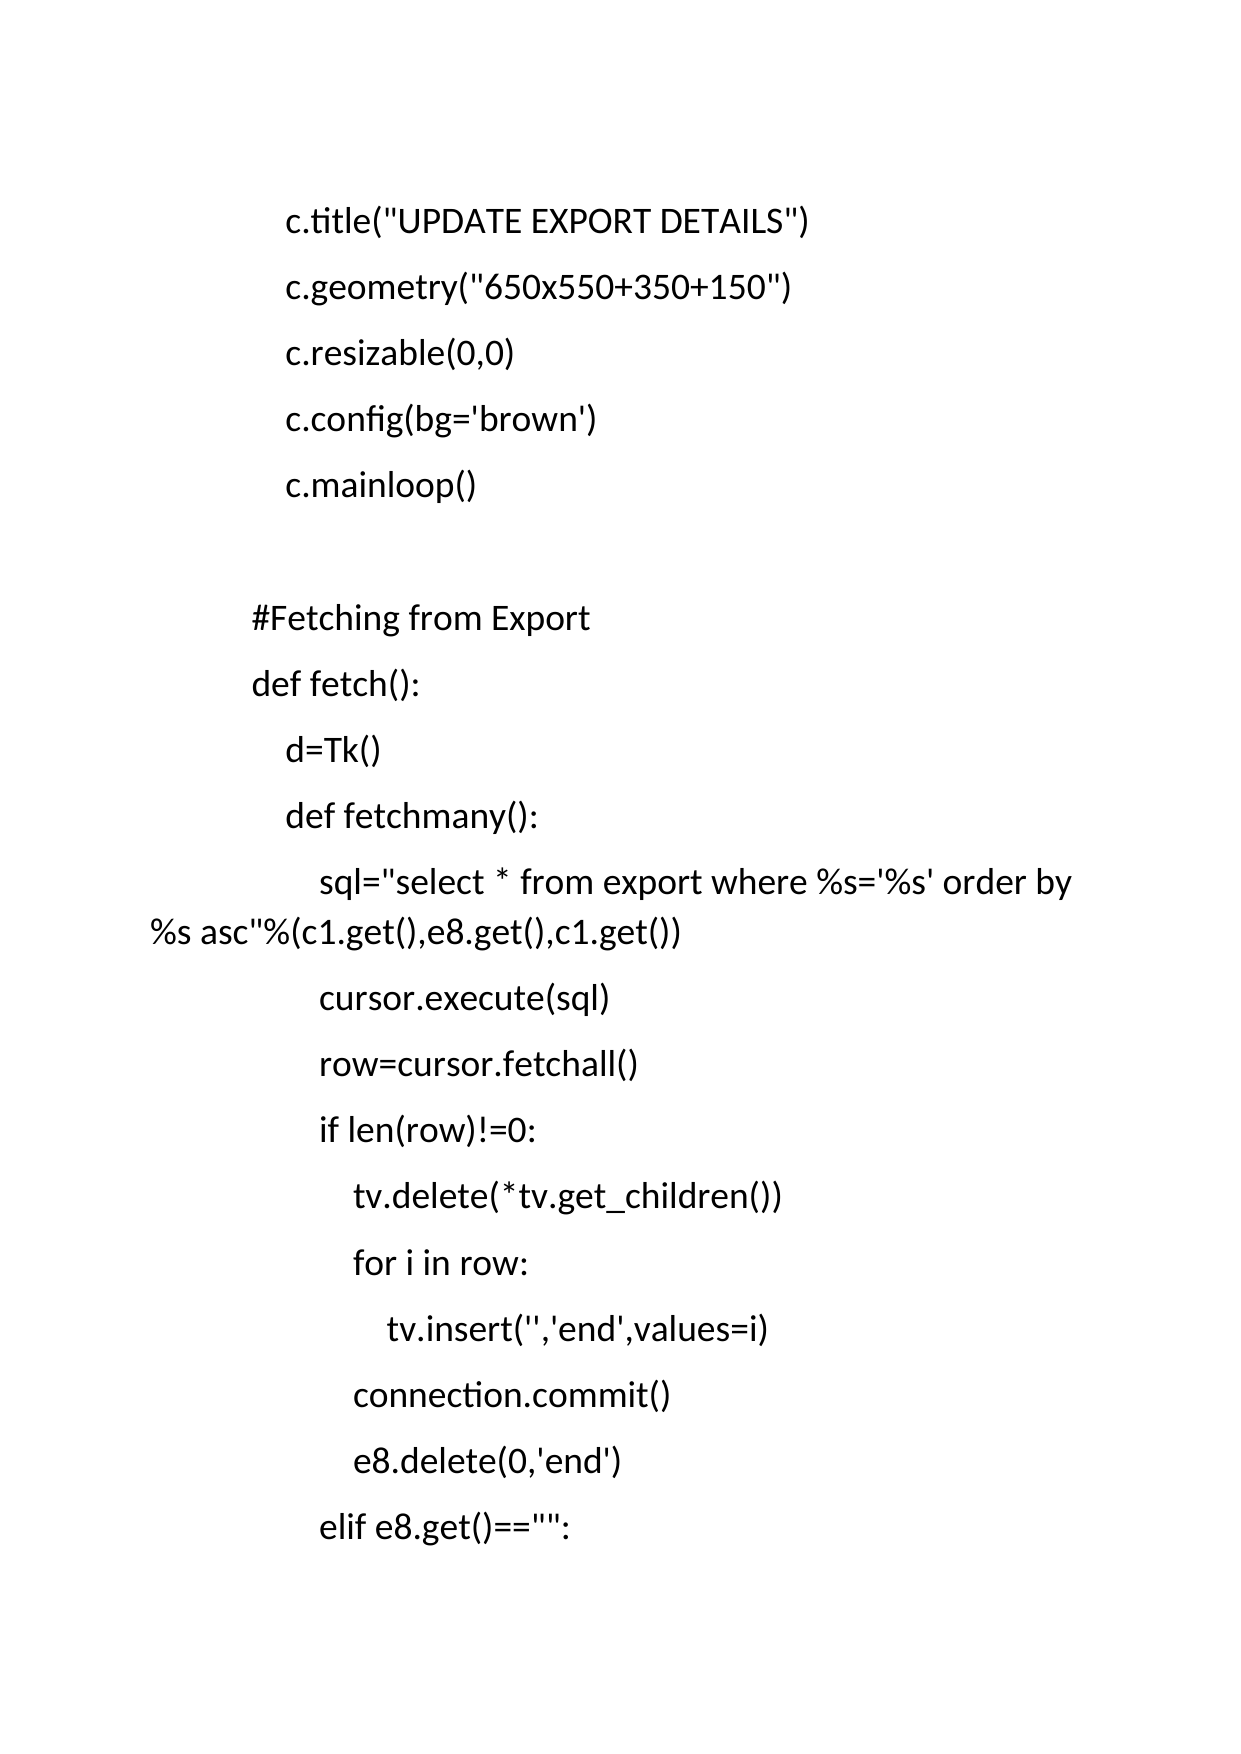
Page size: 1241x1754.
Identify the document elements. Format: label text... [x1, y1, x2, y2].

text c.title("UPDATE EXPORT DETAILS") [150, 197, 1090, 243]
text d=Tk() [150, 726, 1090, 772]
text e8.delete(0,'end') [150, 1437, 1090, 1483]
text if len(row)!=0: [150, 1106, 1090, 1152]
text def fetch(): [150, 660, 1090, 706]
text connection.commit() [150, 1371, 1090, 1417]
text elif e8.get()=="": [150, 1503, 1090, 1549]
text tv.insert('','end',values=i) [150, 1305, 1090, 1351]
text sql="select * from export where %s='%s' order by %s asc"%(c1.get(),e8.get(),c1.get()) [150, 858, 1090, 954]
text c.resizable(0,0) [150, 329, 1090, 375]
text c.geometry("650x550+350+150") [150, 263, 1090, 309]
text def fetchmany(): [150, 792, 1090, 838]
text row=cursor.fetchall() [150, 1040, 1090, 1086]
text c.config(bg='brown') [150, 395, 1090, 441]
text for i in row: [150, 1238, 1090, 1284]
text cursor.execute(sql) [150, 974, 1090, 1020]
text tv.delete(*tv.get_children()) [150, 1172, 1090, 1218]
text #Fetching from Export [150, 594, 1090, 639]
text c.mainloop() [150, 461, 1090, 507]
